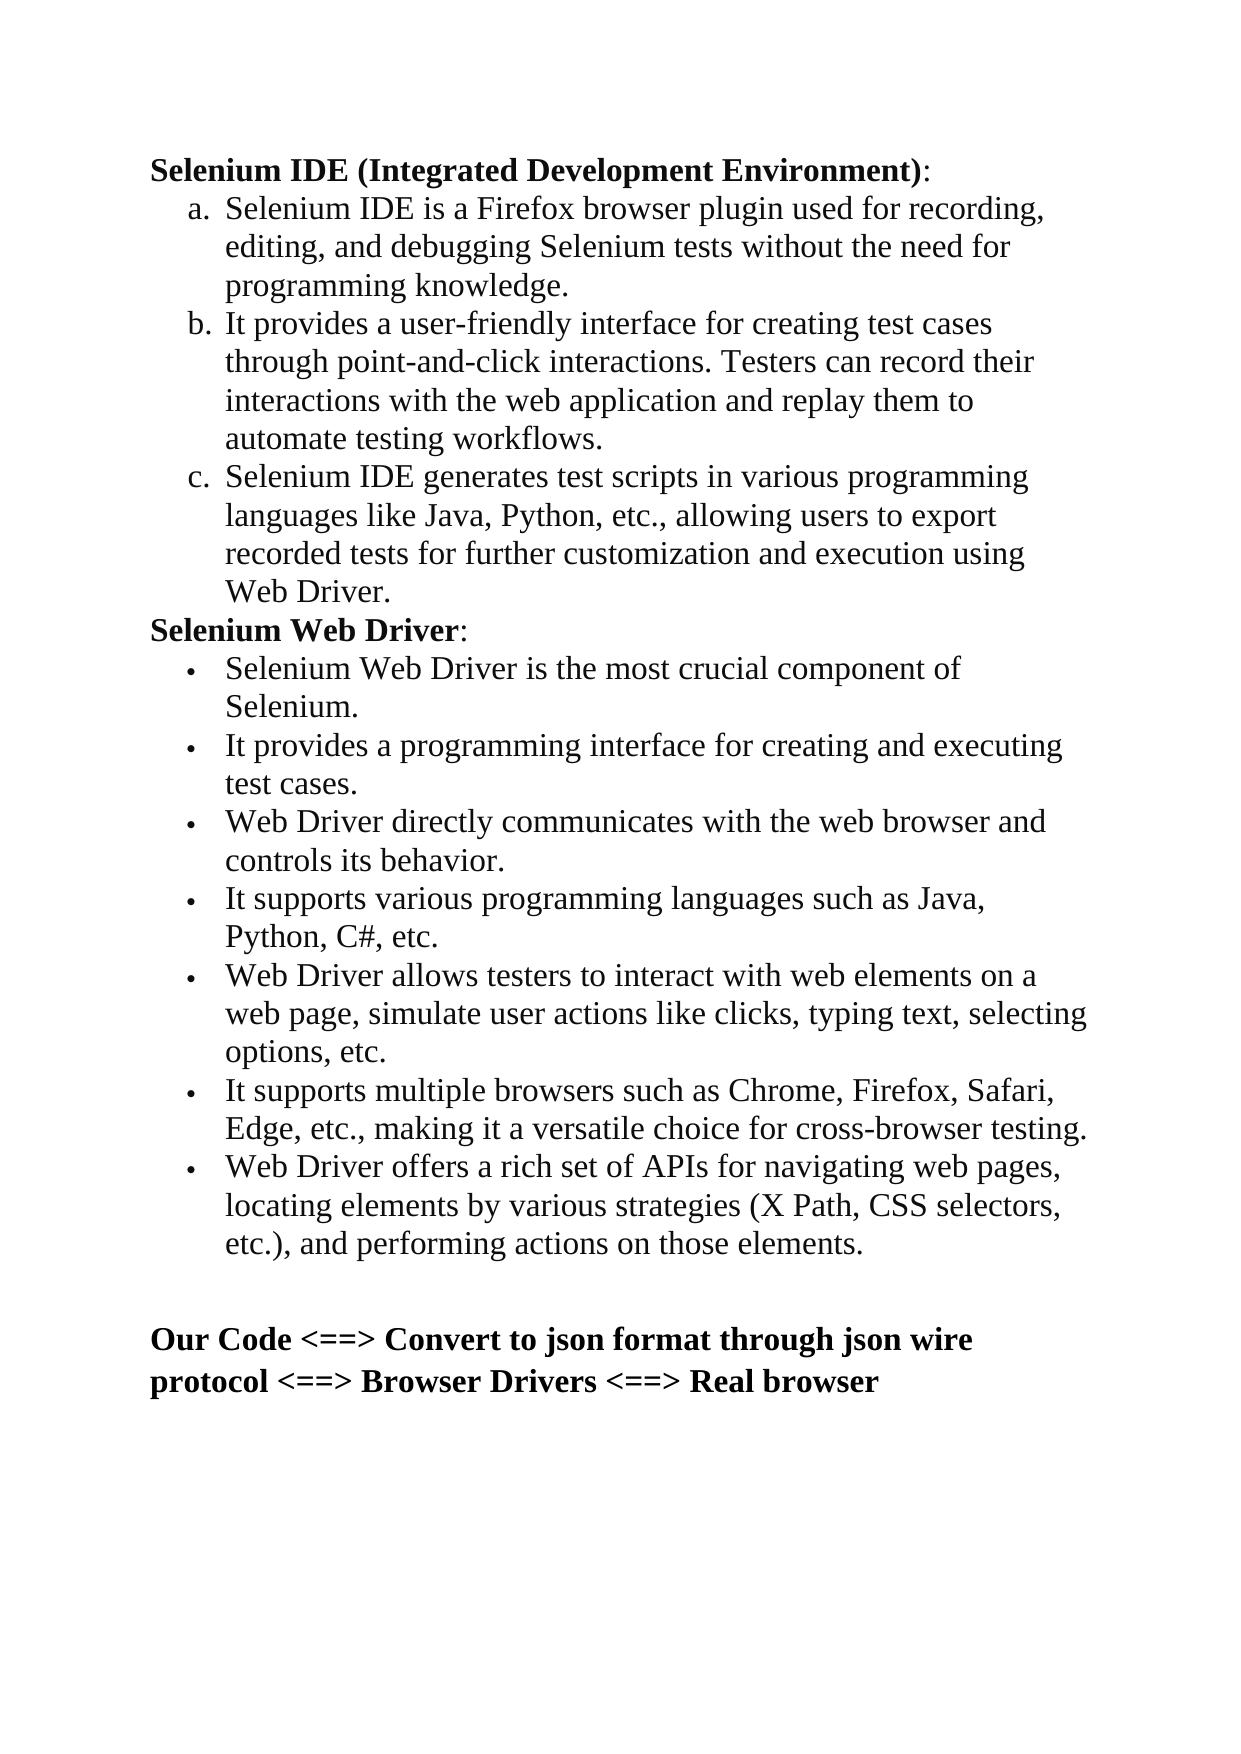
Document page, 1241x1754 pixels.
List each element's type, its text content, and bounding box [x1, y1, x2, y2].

list Web Driver allows testers to interact with web elements on a web page, simulate user actions like clicks, typing text, selecting options, etc. [187, 955, 1090, 1070]
list It provides a programming interface for creating and executing test cases. [187, 725, 1090, 802]
text Selenium Web Driver: [150, 610, 1090, 648]
list Web Driver offers a rich set of APIs for navigating web pages, locating elements by various strategies (X Path, CSS selectors, etc.), and performing actions on those elements. [187, 1147, 1090, 1262]
list It provides a user-friendly interface for creating test cases through point-and-click interactions. Testers can record their interactions with the web application and replay them to automate testing workflows. [187, 303, 1090, 457]
list Selenium IDE is a Firefox browser plugin used for recording, editing, and debugging Selenium tests without the need for programming knowledge. [187, 188, 1090, 303]
list Selenium IDE generates test scripts in various programming languages like Java, Python, etc., allowing users to export recorded tests for further customization and execution using Web Driver. [187, 457, 1090, 610]
text Selenium IDE (Integrated Development Environment): [150, 150, 1090, 188]
list Selenium Web Driver is the most crucial component of Selenium. [187, 648, 1090, 725]
list Web Driver directly communicates with the web browser and controls its behavior. [187, 802, 1090, 878]
list It supports various programming languages such as Java, Python, C#, etc. [187, 878, 1090, 955]
list It supports multiple browsers such as Chrome, Firefox, Safari, Edge, etc., making it a versatile choice for cross-browser testing. [187, 1070, 1090, 1147]
text Our Code <==> Convert to json format through json wire protocol <==> Browser Drivers <==> Real browser [150, 1320, 1090, 1399]
